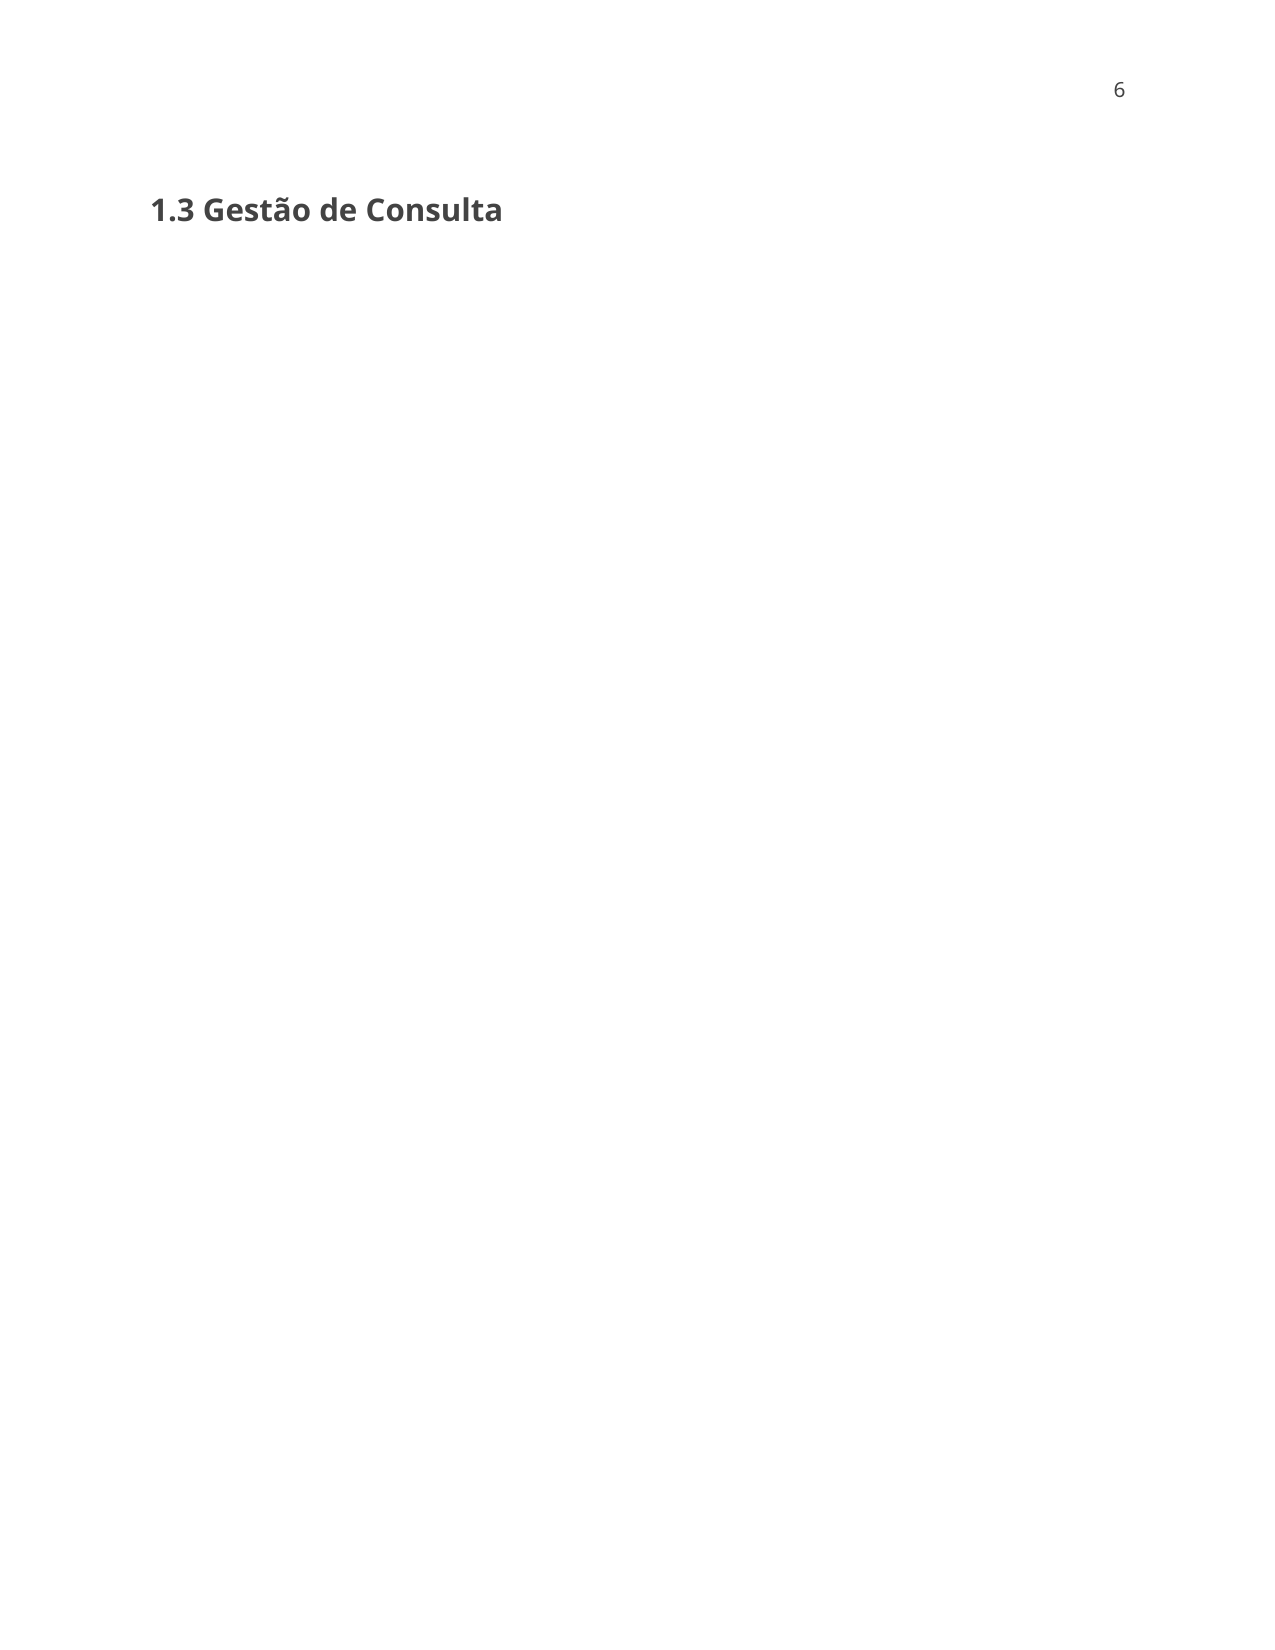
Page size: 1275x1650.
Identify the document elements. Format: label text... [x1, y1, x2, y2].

subtitle 1.3 Gestão de Consulta [150, 187, 1125, 230]
